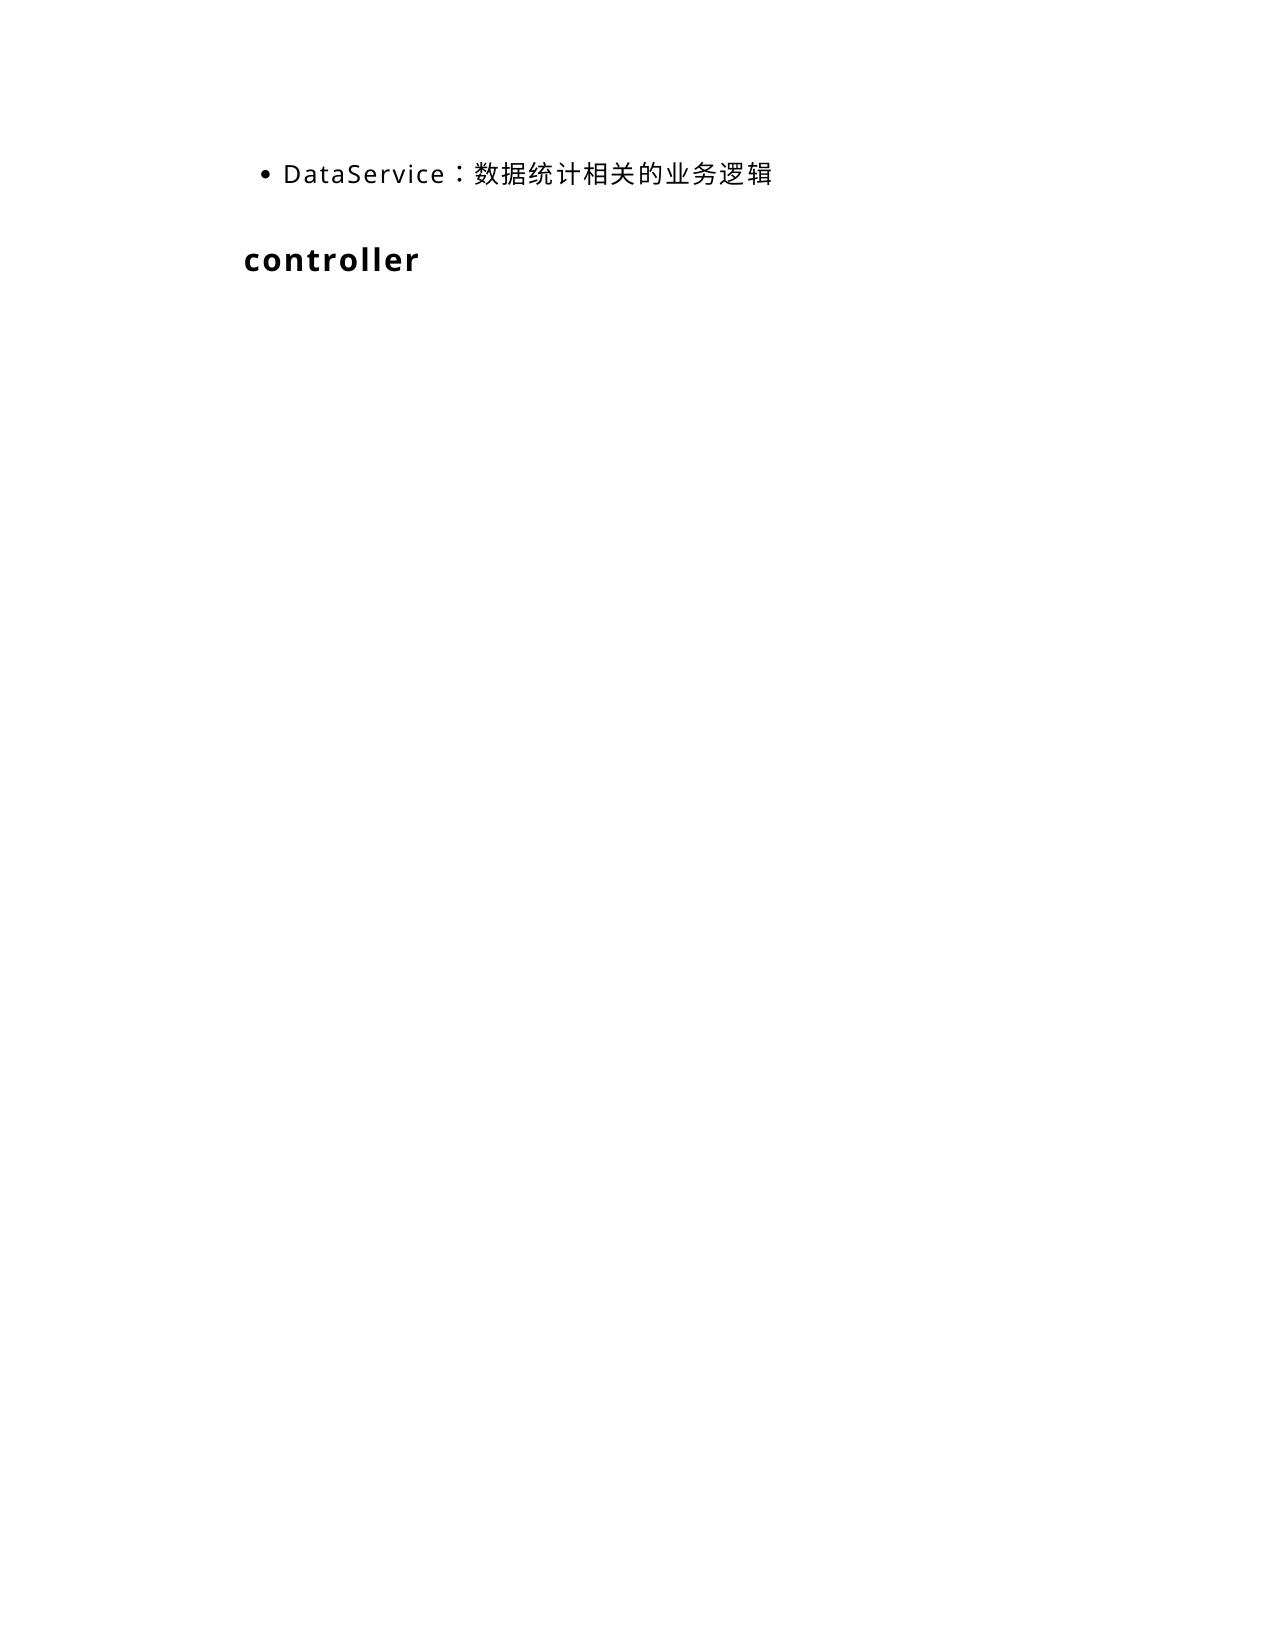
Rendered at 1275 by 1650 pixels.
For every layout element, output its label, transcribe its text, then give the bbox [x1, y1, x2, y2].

text controller [244, 237, 1031, 280]
list DataService：数据统计相关的业务逻辑 [261, 150, 1031, 191]
